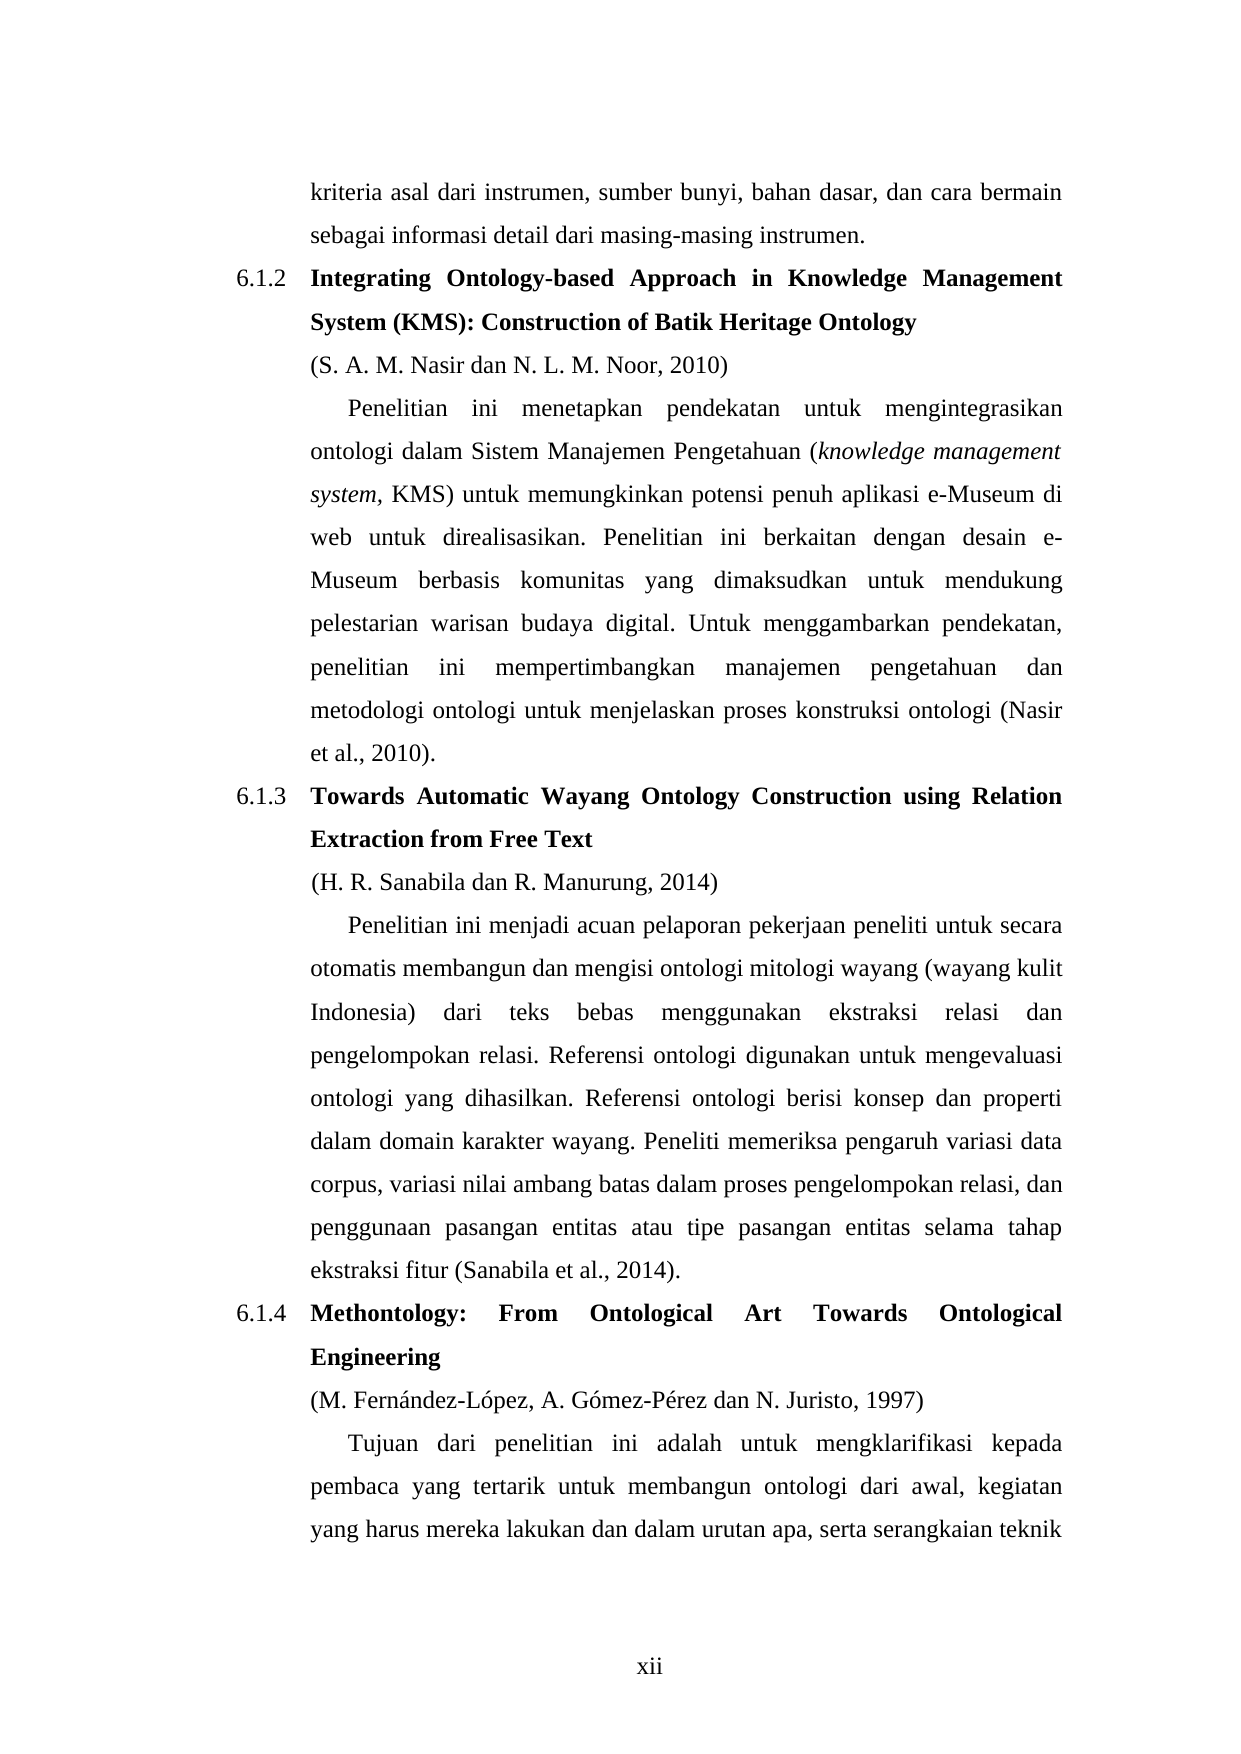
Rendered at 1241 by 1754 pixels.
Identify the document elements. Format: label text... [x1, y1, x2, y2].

text (M. Fernández-López, A. Gómez-Pérez dan N. Juristo, 1997) [273, 1385, 1063, 1413]
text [310, 1428, 1063, 1543]
text Penelitian ini menetapkan pendekatan untuk mengintegrasikan ontologi dalam Sistem Manajemen Pengetahuan (knowledge management system, KMS) untuk memungkinkan potensi penuh aplikasi e-Museum di web untuk direalisasikan. Penelitian ini berkaitan dengan desain e-Museum berbasis komunitas yang dimaksudkan untuk mendukung pelestarian warisan budaya digital. Untuk menggambarkan pendekatan, penelitian ini mempertimbangkan manajemen pengetahuan dan metodologi ontologi untuk menjelaskan proses konstruksi ontologi (Nasir et al., 2010). [310, 393, 1063, 767]
subtitle Integrating Ontology-based Approach in Knowledge Management System (KMS): Construction of Batik Heritage Ontology [236, 263, 1063, 335]
subtitle Towards Automatic Wayang Ontology Construction using Relation Extraction from Free Text [236, 781, 1063, 853]
subtitle Methontology: From Ontological Art Towards Ontological Engineering [236, 1298, 1063, 1370]
text (H. R. Sanabila dan R. Manurung, 2014) [274, 867, 1063, 896]
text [310, 177, 1063, 249]
text Penelitian ini menjadi acuan pelaporan pekerjaan peneliti untuk secara otomatis membangun dan mengisi ontologi mitologi wayang (wayang kulit Indonesia) dari teks bebas menggunakan ekstraksi relasi dan pengelompokan relasi. Referensi ontologi digunakan untuk mengevaluasi ontologi yang dihasilkan. Referensi ontologi berisi konsep dan properti dalam domain karakter wayang. Peneliti memeriksa pengaruh variasi data corpus, variasi nilai ambang batas dalam proses pengelompokan relasi, dan penggunaan pasangan entitas atau tipe pasangan entitas selama tahap ekstraksi fitur (Sanabila et al., 2014). [310, 910, 1063, 1284]
text (S. A. M. Nasir dan N. L. M. Noor, 2010) [273, 350, 1063, 378]
